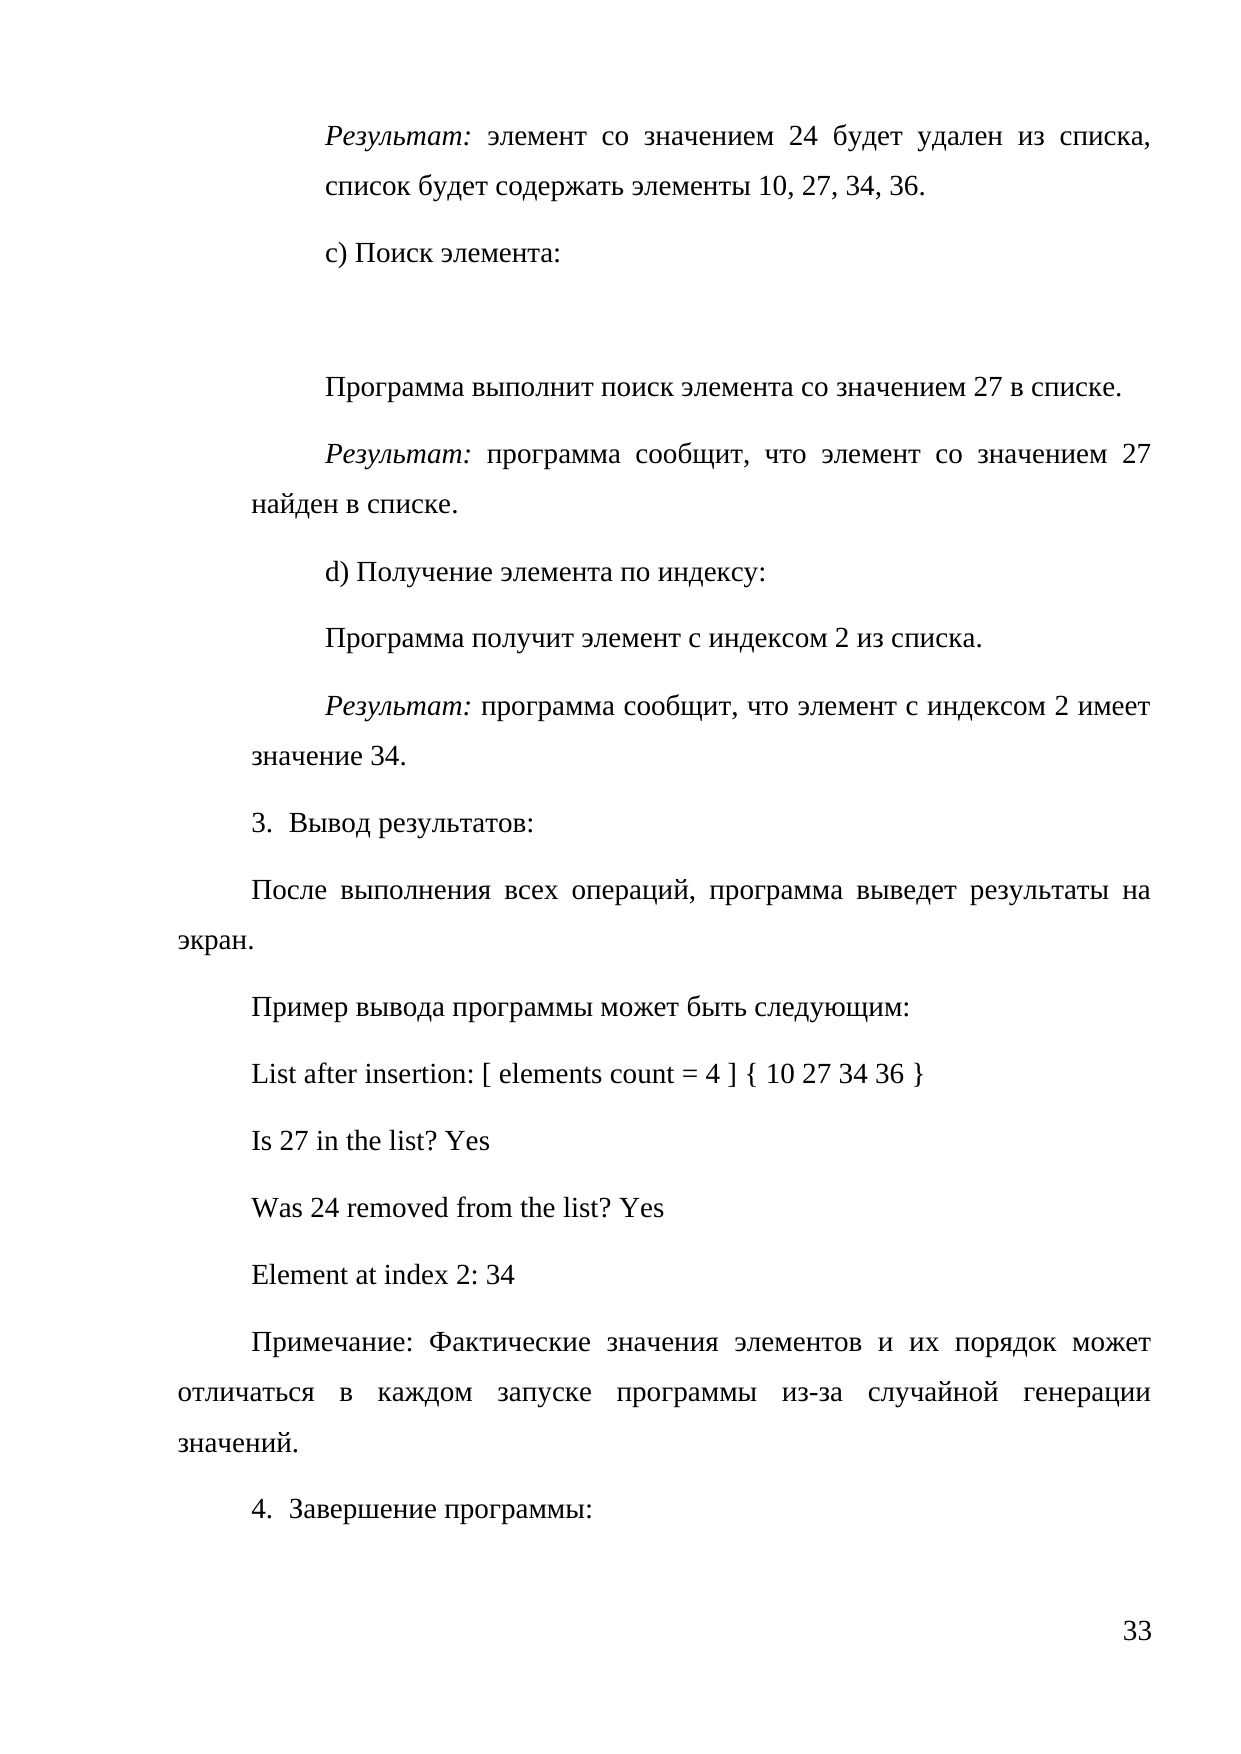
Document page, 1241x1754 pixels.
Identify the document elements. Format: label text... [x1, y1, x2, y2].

text Программа выполнит поиск элемента со значением 27 в списке. [251, 369, 1152, 403]
text d) Получение элемента по индексу: [251, 554, 1152, 587]
text Примечание: Фактические значения элементов и их порядок может отличаться в каждом запуске программы из-за случайной генерации значений. [177, 1324, 1152, 1458]
text Is 27 in the list? Yes [177, 1123, 1152, 1157]
text После выполнения всех операций, программа выведет результаты на экран. [177, 872, 1152, 956]
text Результат: программа сообщит, что элемент с индексом 2 имеет значение 34. [251, 688, 1152, 771]
list Завершение программы: [251, 1492, 1152, 1525]
text List after insertion: [ elements count = 4 ] { 10 27 34 36 } [177, 1056, 1152, 1090]
text c) Поиск элемента: [251, 235, 1152, 269]
text Element at index 2: 34 [177, 1257, 1152, 1291]
text Результат: программа сообщит, что элемент со значением 27 найден в списке. [251, 436, 1152, 520]
text Результат: элемент со значением 24 будет удален из списка, список будет содержать элементы 10, 27, 34, 36. [325, 118, 1152, 202]
list Вывод результатов: [251, 805, 1152, 838]
text Was 24 removed from the list? Yes [177, 1190, 1152, 1224]
text Пример вывода программы может быть следующим: [177, 989, 1152, 1023]
text Программа получит элемент с индексом 2 из списка. [251, 621, 1152, 654]
